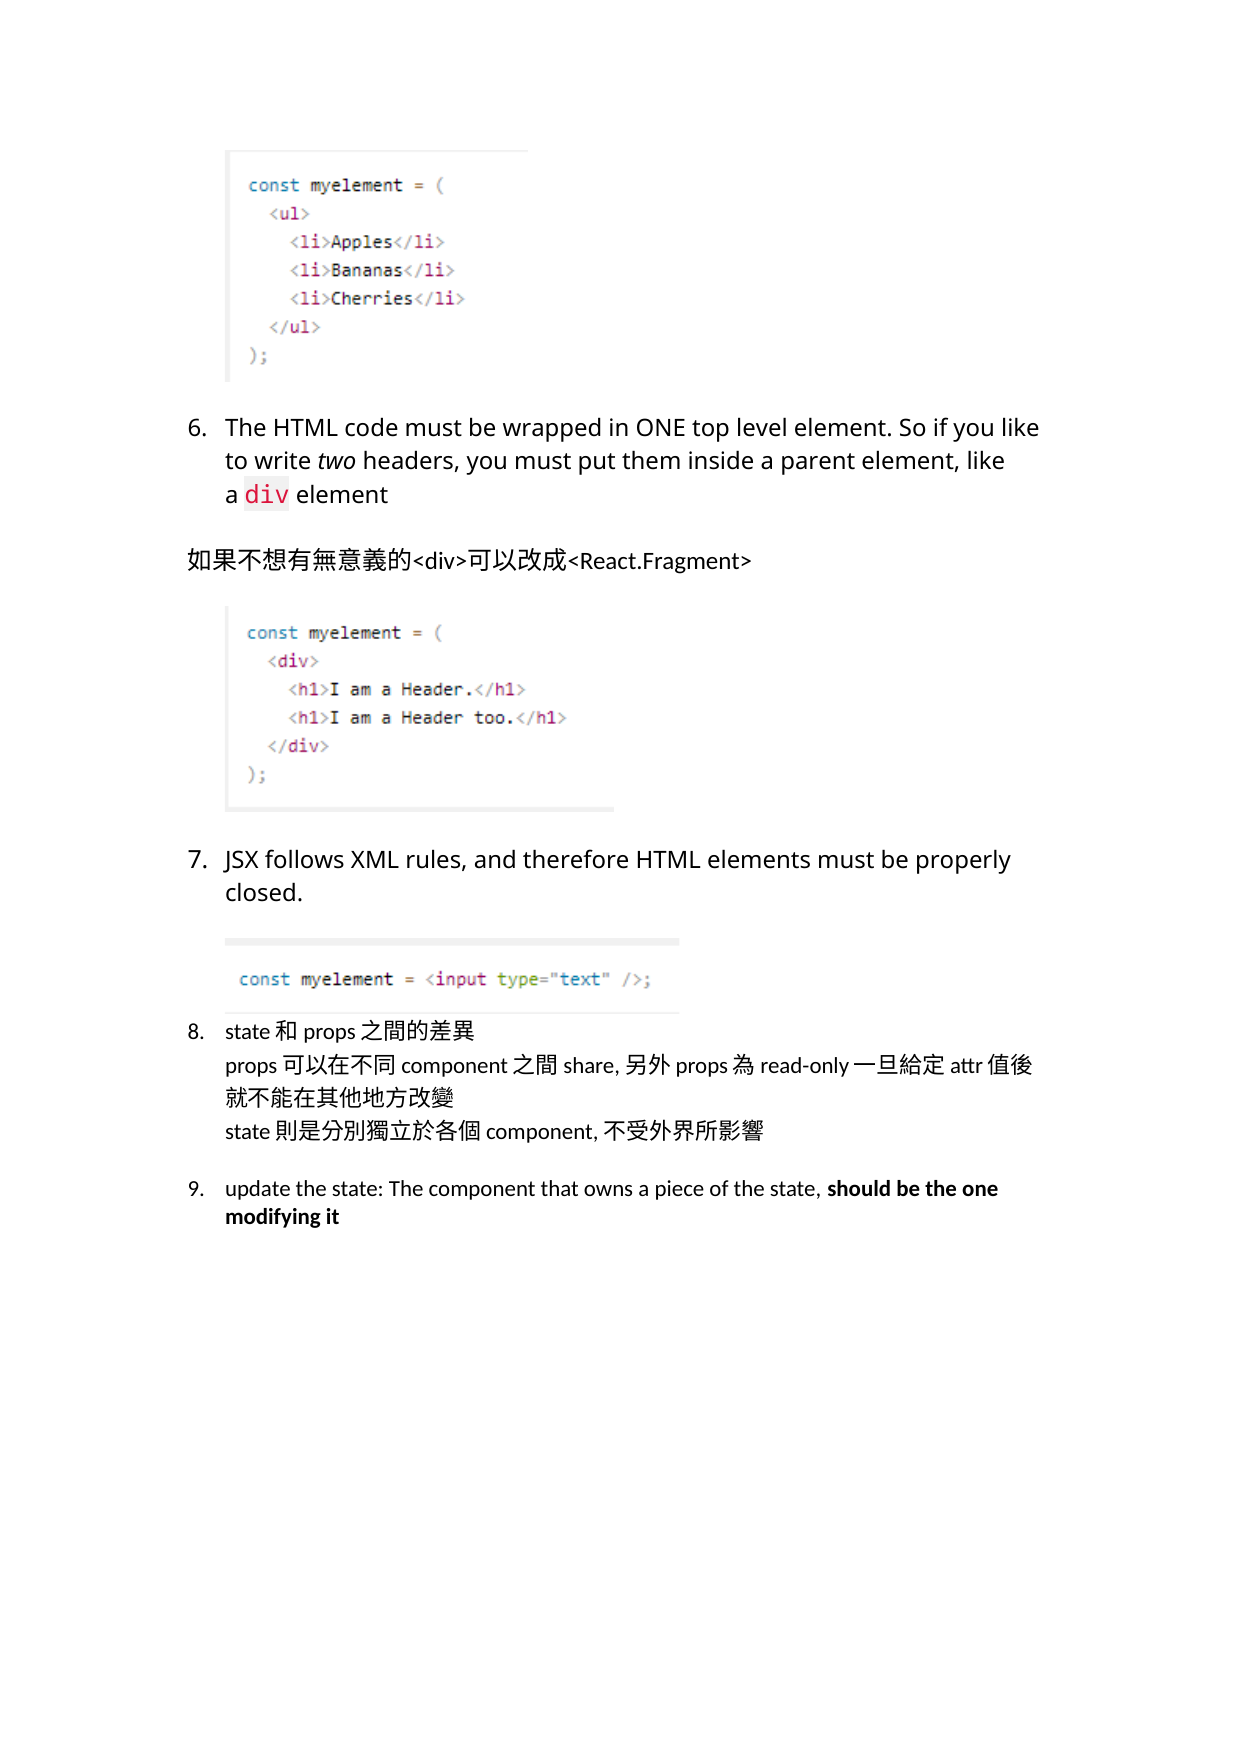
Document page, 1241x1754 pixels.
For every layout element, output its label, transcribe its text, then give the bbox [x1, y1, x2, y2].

list The HTML code must be wrapped in ONE top level element. So if you like to write two headers, you must put them inside a parent element, like a div element [187, 411, 1053, 511]
list JSX follows XML rules, and therefore HTML elements must be properly closed. [187, 842, 1053, 908]
picture [224, 606, 614, 812]
picture [224, 938, 680, 1014]
text 如果不想有無意義的<div>可以改成<React.Fragment> [187, 541, 1053, 577]
list props可以在不同component之間share, 另外props為read-only一旦給定attr值後就不能在其他地方改變 [225, 1046, 1053, 1113]
list state則是分別獨立於各個component, 不受外界所影響 [225, 1113, 1053, 1146]
list update the state: The component that owns a piece of the state, should be the one modifying it [187, 1174, 1053, 1230]
list state和 props之間的差異 [187, 1013, 1053, 1046]
picture [224, 150, 528, 382]
